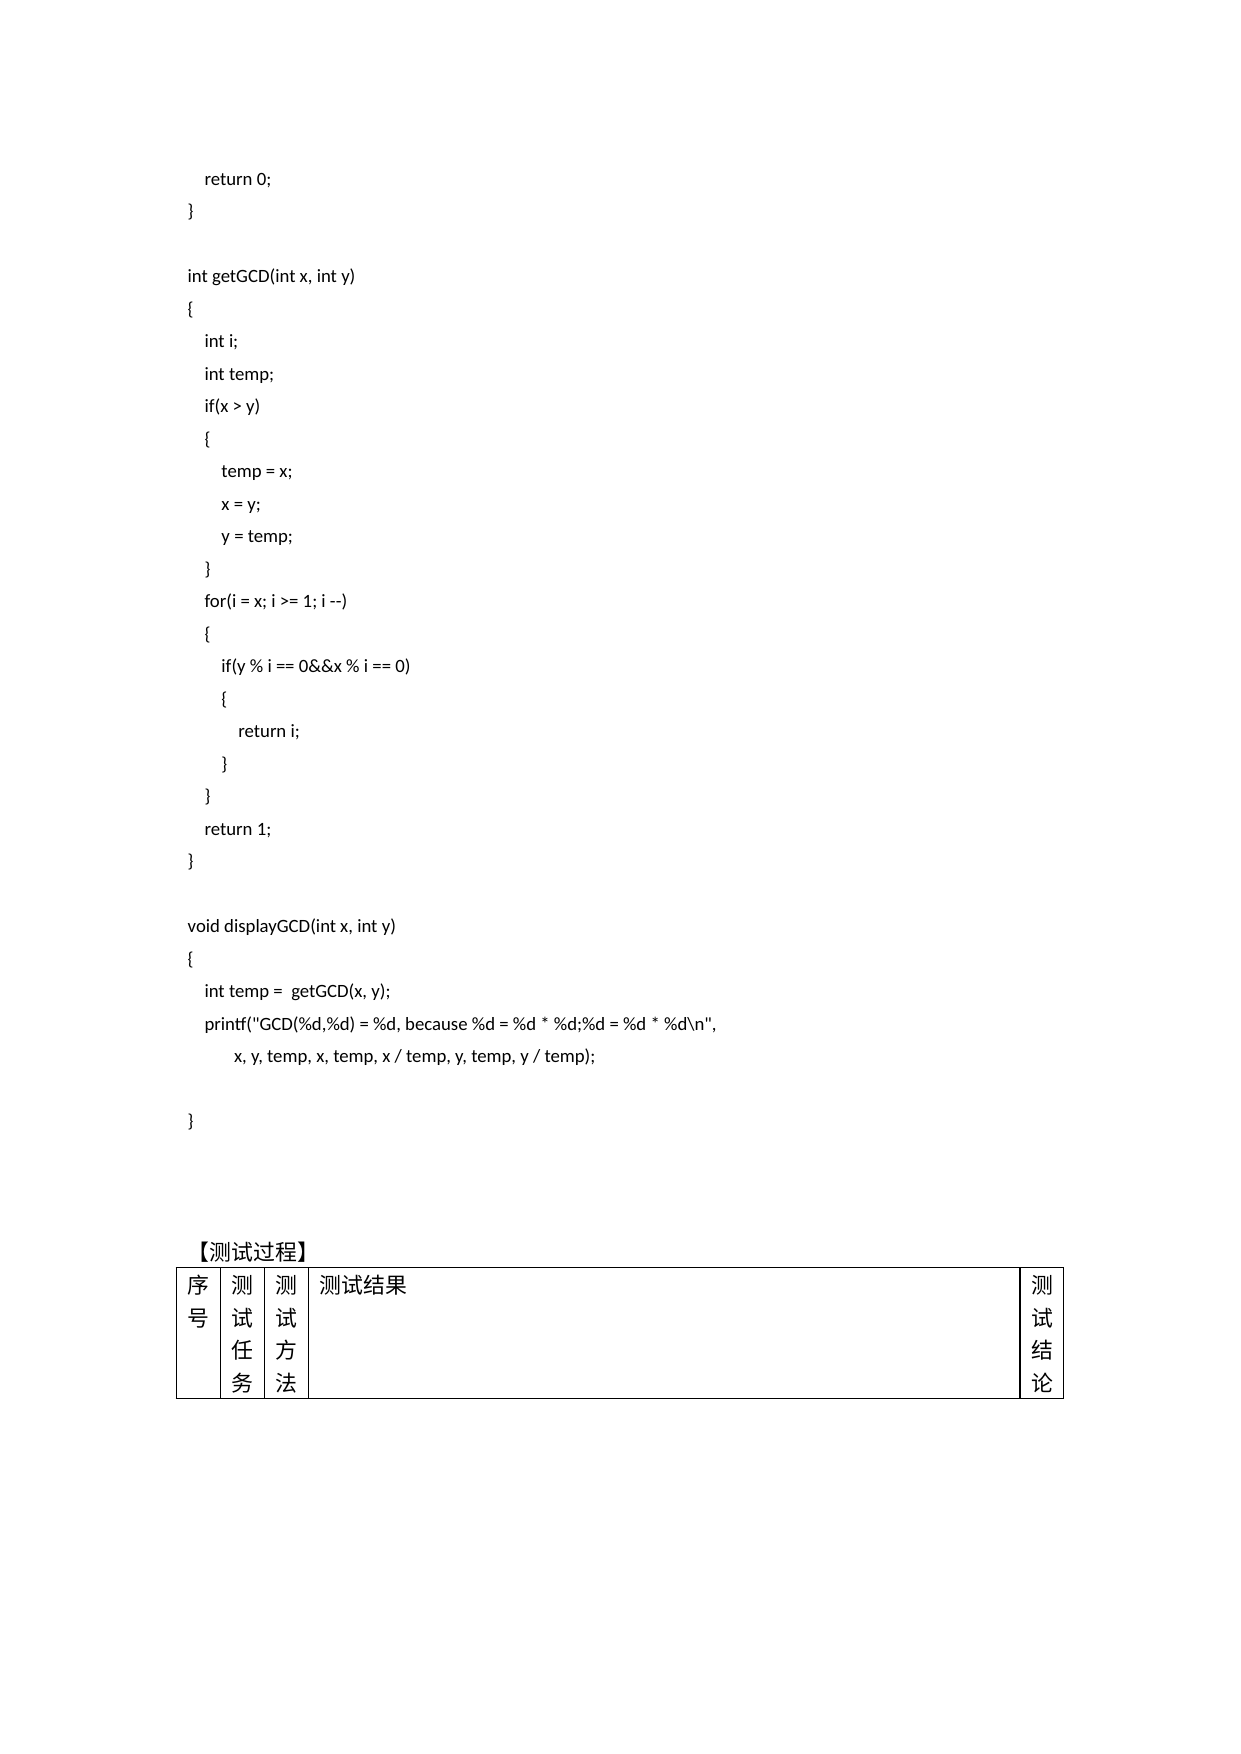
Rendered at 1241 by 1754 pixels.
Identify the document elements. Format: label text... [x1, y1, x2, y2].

text return 0; [187, 162, 1053, 194]
text { [187, 292, 1053, 324]
text } [187, 552, 1053, 584]
text return i; [187, 714, 1053, 747]
table_header 序号 [177, 1268, 220, 1398]
text if(y % i == 0&&x % i == 0) [187, 649, 1053, 682]
text { [187, 942, 1053, 974]
text } [187, 1104, 1053, 1137]
text { [187, 617, 1053, 649]
text 【测试过程】 [187, 1234, 1053, 1267]
text } [187, 844, 1053, 877]
text y = temp; [187, 519, 1053, 552]
text int temp = getGCD(x, y); [187, 974, 1053, 1007]
text int getGCD(int x, int y) [187, 259, 1053, 292]
table_header 测试方法 [265, 1268, 308, 1398]
text x = y; [187, 487, 1053, 519]
text printf("GCD(%d,%d) = %d, because %d = %d * %d;%d = %d * %d\n", [187, 1007, 1053, 1039]
text { [187, 682, 1053, 714]
text if(x > y) [187, 389, 1053, 422]
text } [187, 779, 1053, 812]
table_header 测试任务 [221, 1268, 264, 1398]
table_header 测试结论 [1021, 1268, 1063, 1398]
text temp = x; [187, 454, 1053, 487]
text void displayGCD(int x, int y) [187, 909, 1053, 942]
text { [187, 422, 1053, 454]
text int temp; [187, 357, 1053, 389]
table_header 测试结果 [309, 1268, 1019, 1398]
text int i; [187, 324, 1053, 357]
text x, y, temp, x, temp, x / temp, y, temp, y / temp); [187, 1039, 1053, 1072]
text } [187, 747, 1053, 779]
text for(i = x; i >= 1; i --) [187, 584, 1053, 617]
text } [187, 194, 1053, 227]
text return 1; [187, 812, 1053, 844]
